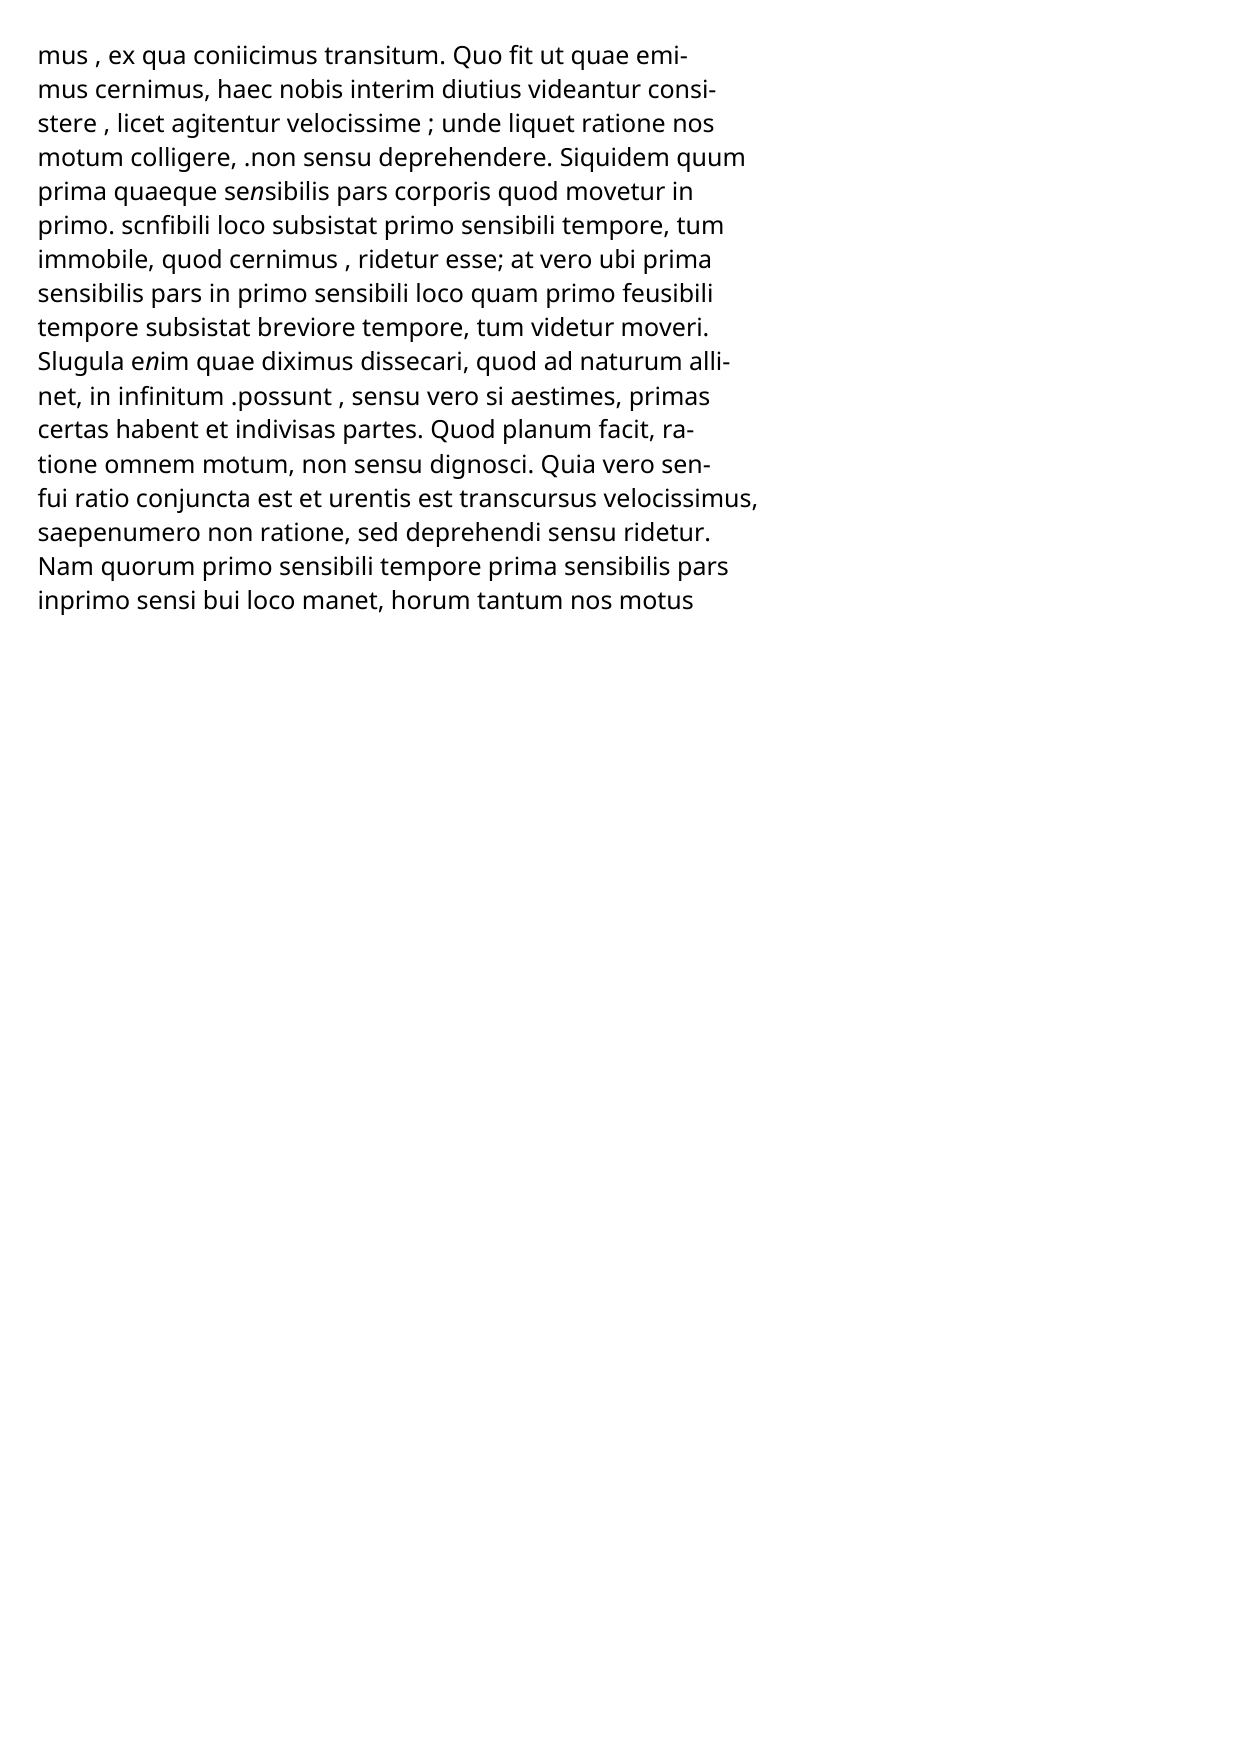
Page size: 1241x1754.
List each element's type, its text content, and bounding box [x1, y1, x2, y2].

text mus , ex qua coniicimus transitum. Quo fit ut quae emi- mus cernimus, haec nobis interim diutius videantur consi- stere , licet agitentur velocissime ; unde liquet ratione nos motum colligere, .non sensu deprehendere. Siquidem quum prima quaeque sensibilis pars corporis quod movetur in primo. scnfibili loco subsistat primo sensibili tempore, tum immobile, quod cernimus , ridetur esse; at vero ubi prima sensibilis pars in primo sensibili loco quam primo feusibili tempore subsistat breviore tempore, tum videtur moveri. Slugula enim quae diximus dissecari, quod ad naturum alli- net, in infinitum .possunt , sensu vero si aestimes, primas certas habent et indivisas partes. Quod planum facit, ra- tione omnem motum, non sensu dignosci. Quia vero sen- fui ratio conjuncta est et urentis est transcursus velocissimus, saepenumero non ratione, sed deprehendi sensu ridetur. Nam quorum primo sensibili tempore prima sensibilis pars inprimo sensi bui loco manet, horum tantum nos motus [37, 37, 1203, 617]
